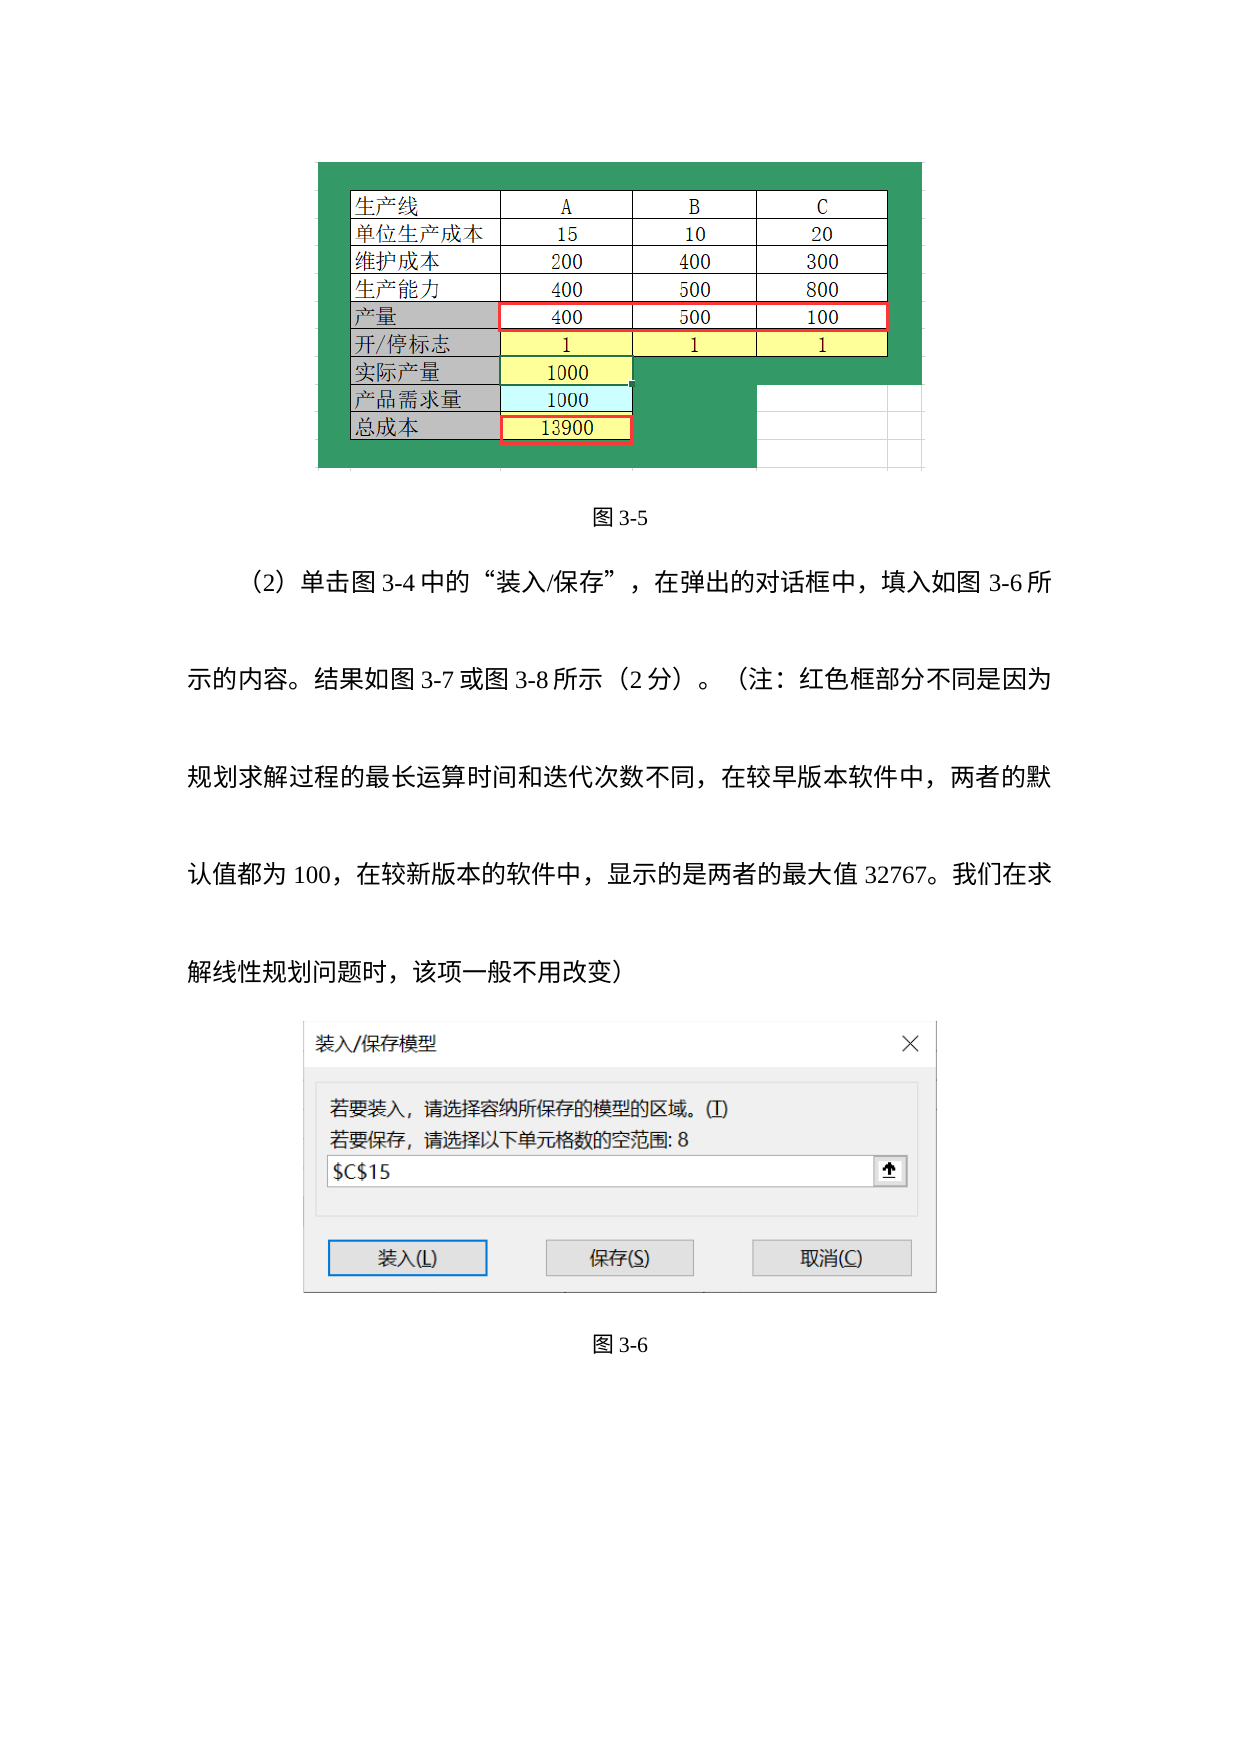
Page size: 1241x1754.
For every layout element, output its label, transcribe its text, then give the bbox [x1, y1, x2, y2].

text （2）单击图3-4中的“装入/保存”，在弹出的对话框中，填入如图3-6所示的内容。结果如图3-7或图3-8所示（2分）。（注：红色框部分不同是因为规划求解过程的最长运算时间和迭代次数不同，在较早版本软件中，两者的默认值都为100，在较新版本的软件中，显示的是两者的最大值32767。我们在求解线性规划问题时，该项一般不用改变） [187, 548, 1053, 1003]
picture [314, 162, 926, 471]
text 图3-5 [187, 499, 1053, 532]
picture [303, 1021, 937, 1293]
text 图3-6 [187, 1326, 1053, 1359]
